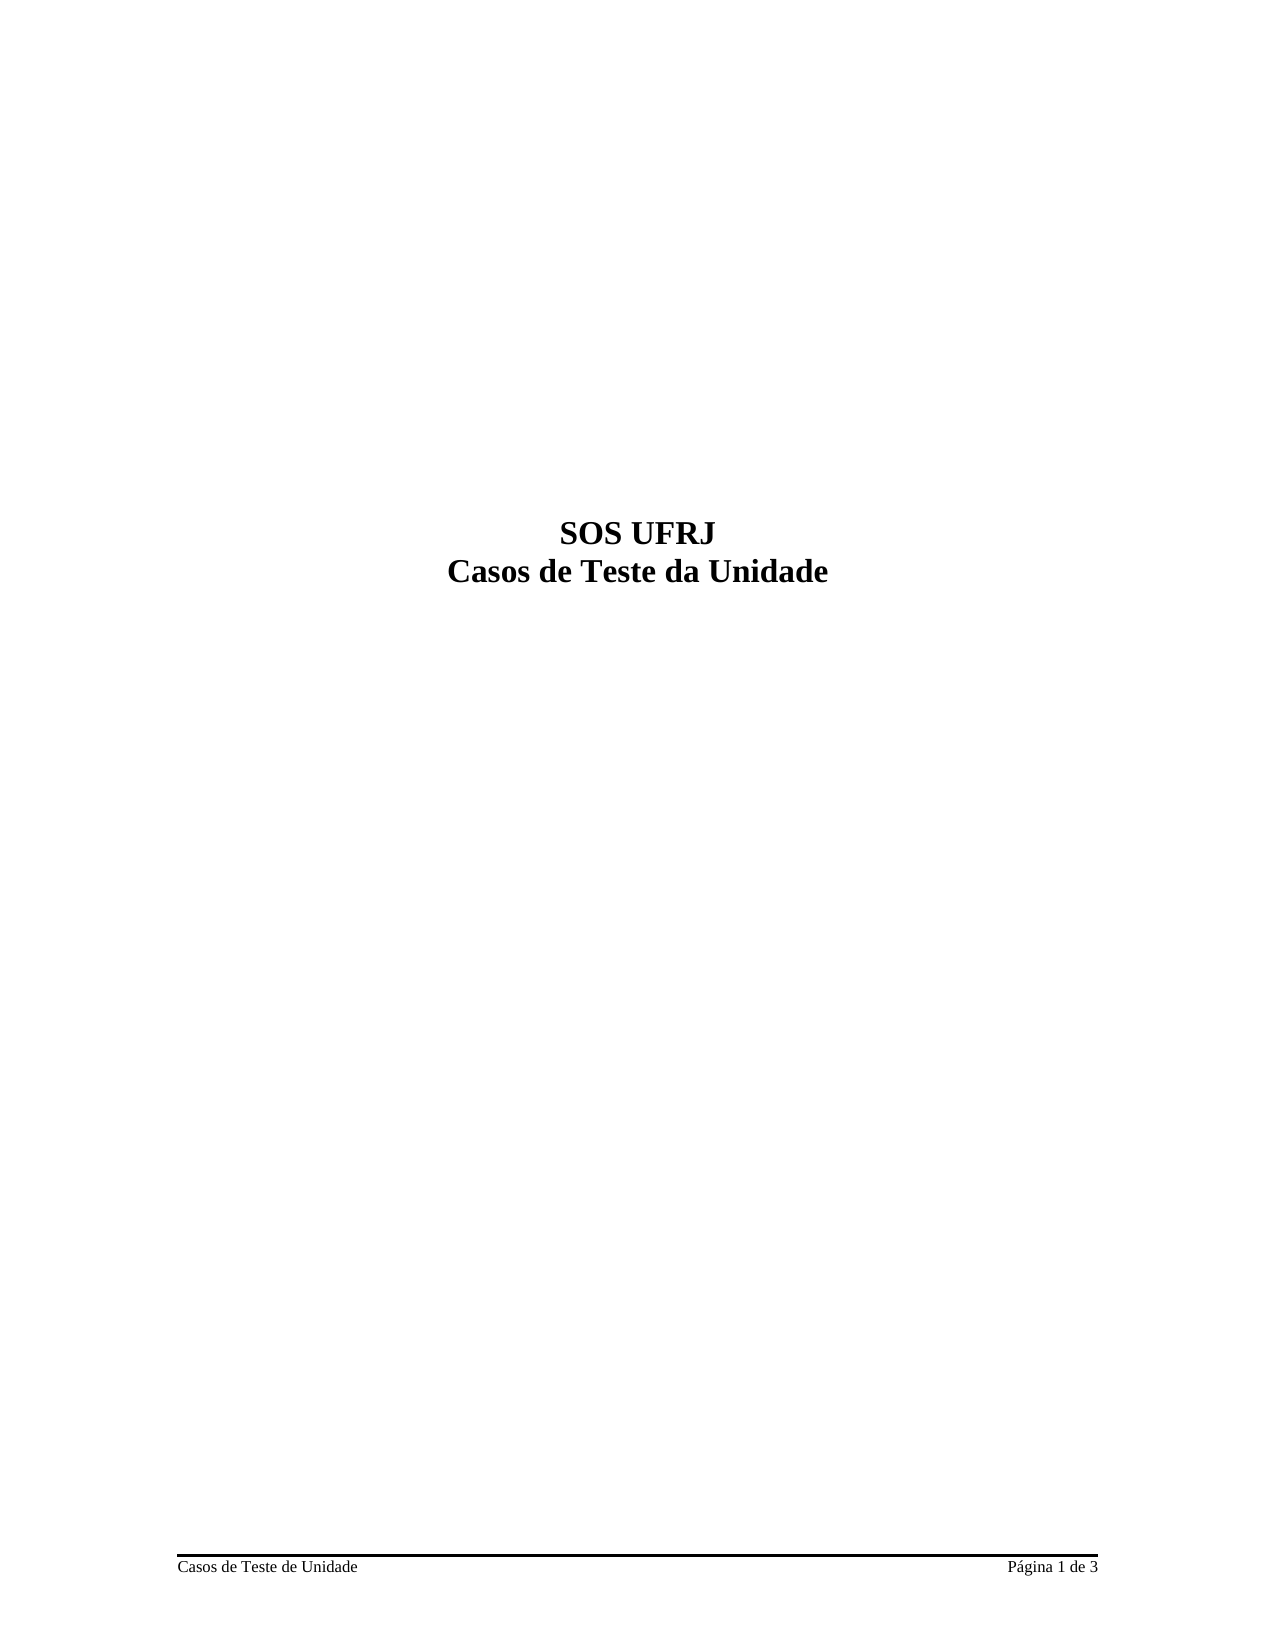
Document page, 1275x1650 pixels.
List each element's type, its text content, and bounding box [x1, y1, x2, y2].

title SOS UFRJ [177, 513, 1098, 552]
title Casos de Teste da Unidade [177, 552, 1098, 590]
